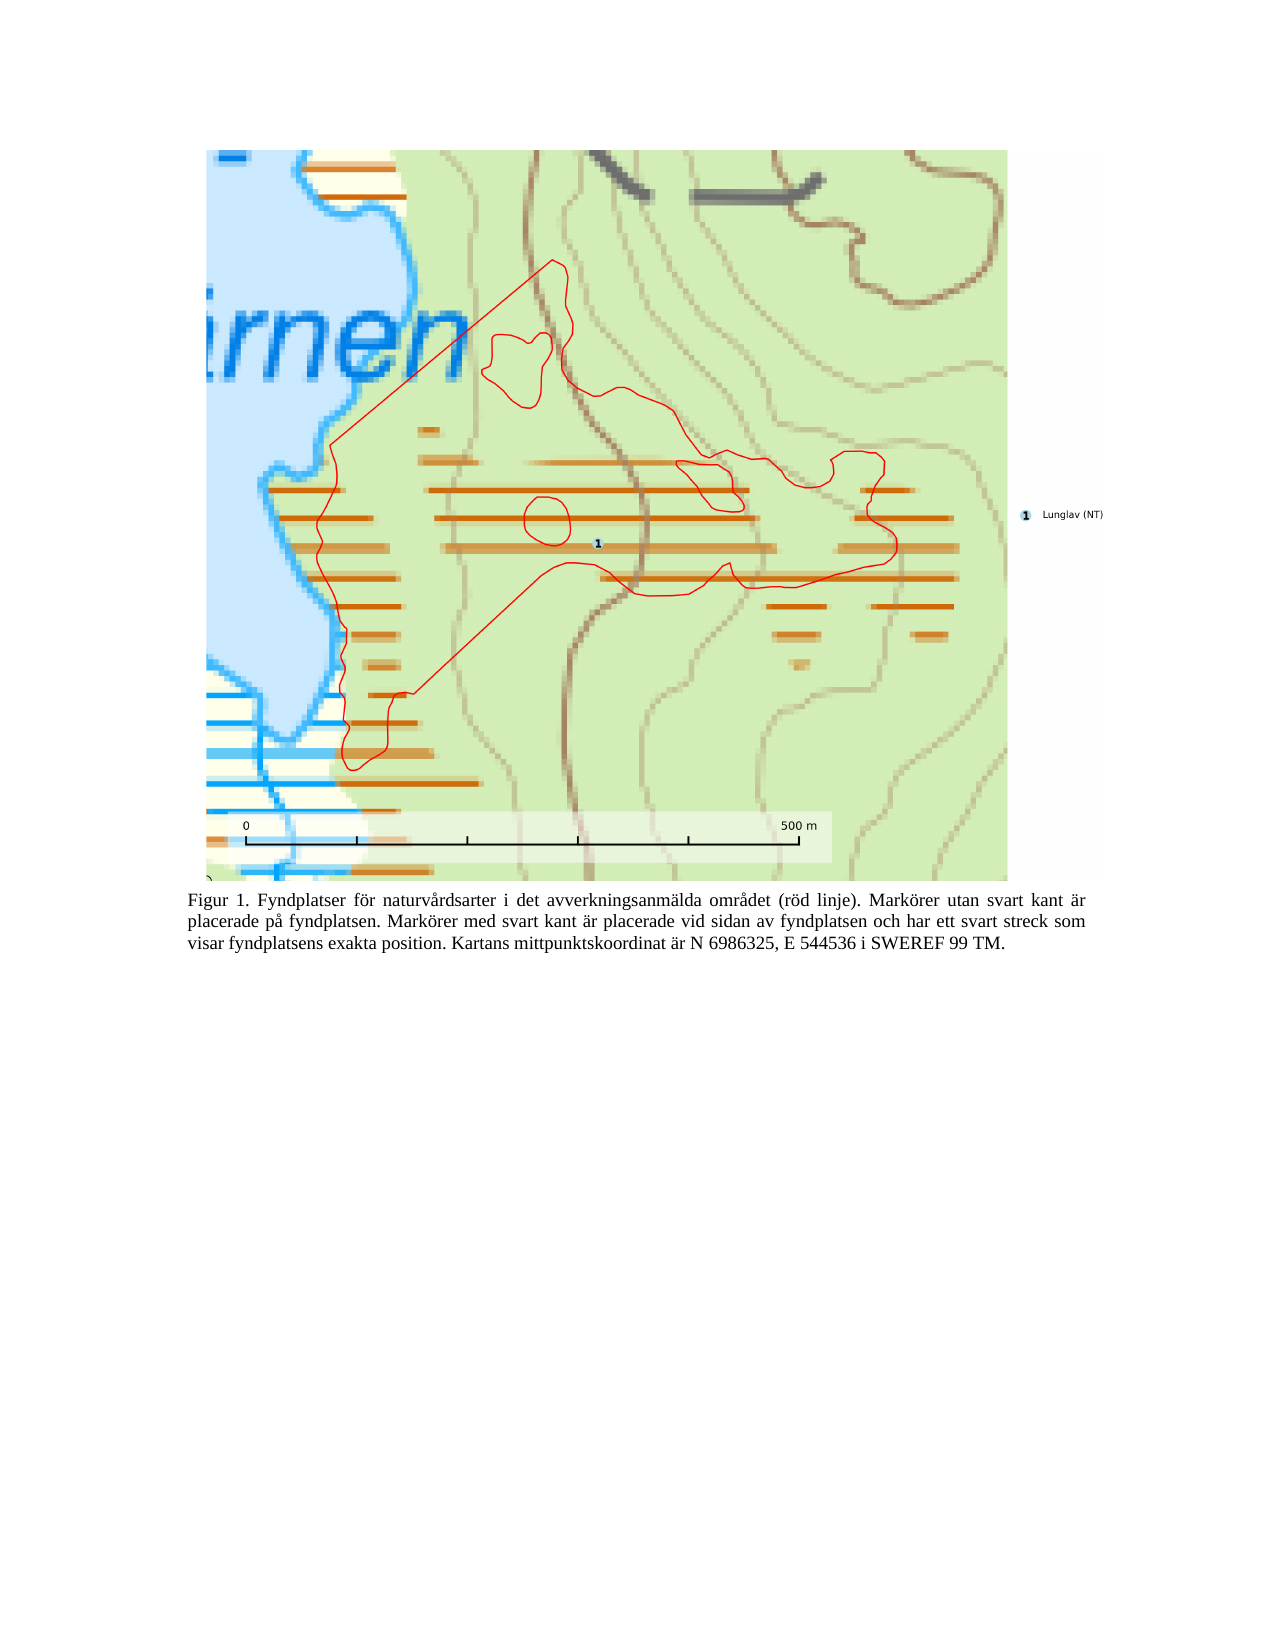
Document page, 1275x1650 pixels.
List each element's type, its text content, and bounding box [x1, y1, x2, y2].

text Figur 1. Fyndplatser för naturvårdsarter i det avverkningsanmälda området (röd linje). Markörer utan svart kant är placerade på fyndplatsen. Markörer med svart kant är placerade vid sidan av fyndplatsen och har ett svart streck som visar fyndplatsens exakta position. Kartans mittpunktskoordinat är N 6986325, E 544536 i SWEREF 99 TM. [187, 889, 1087, 953]
picture [206, 150, 1107, 881]
